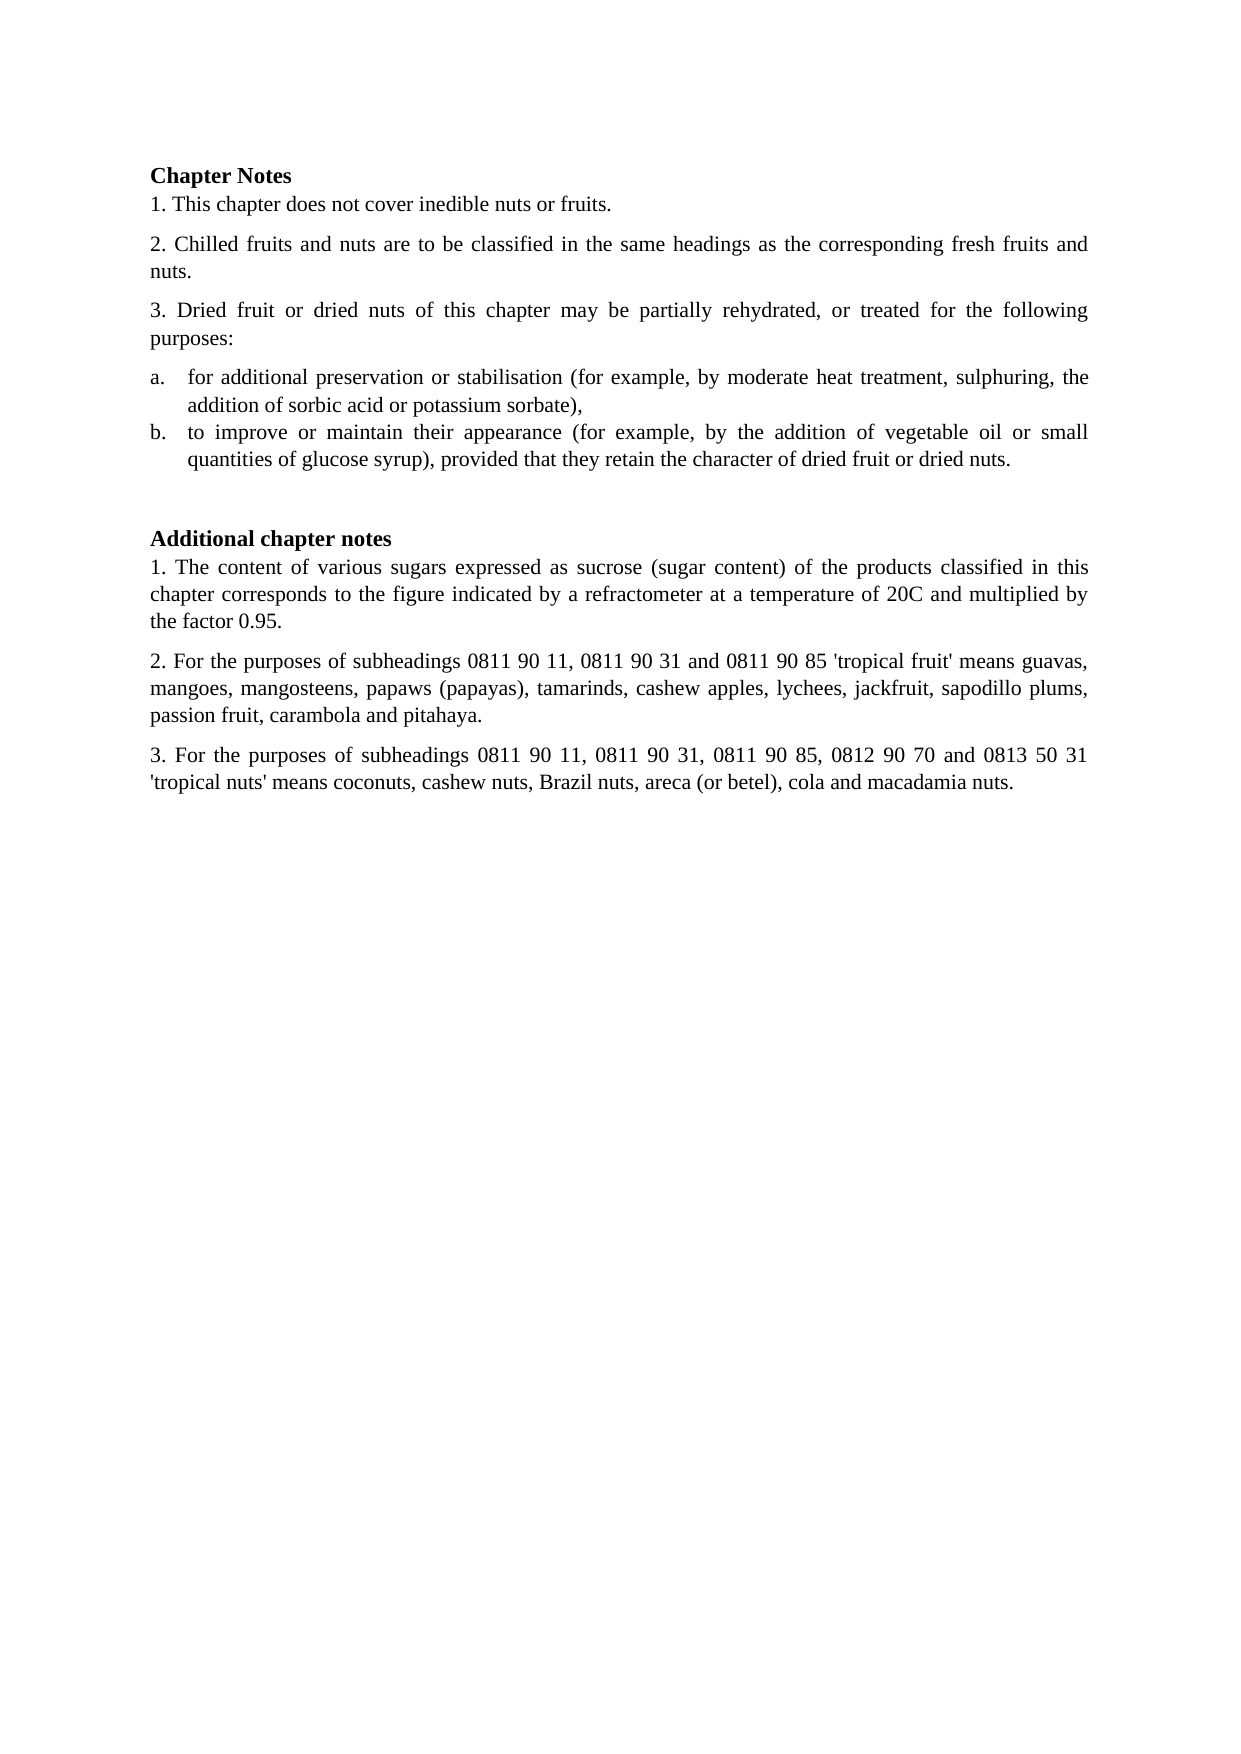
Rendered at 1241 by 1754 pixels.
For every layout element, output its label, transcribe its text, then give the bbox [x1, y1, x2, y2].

list to improve or maintain their appearance (for example, by the addition of vegetable oil or small quantities of glucose syrup), provided that they retain the character of dried fruit or dried nuts. [150, 419, 1090, 471]
text 3. For the purposes of subheadings 0811 90 11, 0811 90 31, 0811 90 85, 0812 90 70 and 0813 50 31 'tropical nuts' means coconuts, cashew nuts, Brazil nuts, areca (or betel), cola and macadamia nuts. [150, 742, 1090, 794]
text 2. For the purposes of subheadings 0811 90 11, 0811 90 31 and 0811 90 85 'tropical fruit' means guavas, mangoes, mangosteens, papaws (papayas), tamarinds, cashew apples, lychees, jackfruit, sapodillo plums, passion fruit, carambola and pitahaya. [150, 648, 1090, 727]
subtitle Chapter Notes [150, 162, 1090, 189]
text 1. The content of various sugars expressed as sucrose (sugar content) of the products classified in this chapter corresponds to the figure indicated by a refractometer at a temperature of 20C and multiplied by the factor 0.95. [150, 554, 1090, 633]
text 3. Dried fruit or dried nuts of this chapter may be partially rehydrated, or treated for the following purposes: [150, 297, 1090, 350]
subtitle Additional chapter notes [150, 525, 1090, 552]
text 1. This chapter does not cover inedible nuts or fruits. [150, 191, 1090, 216]
text 2. Chilled fruits and nuts are to be classified in the same headings as the corresponding fresh fruits and nuts. [150, 231, 1090, 283]
list for additional preservation or stabilisation (for example, by moderate heat treatment, sulphuring, the addition of sorbic acid or potassium sorbate), [150, 364, 1090, 417]
